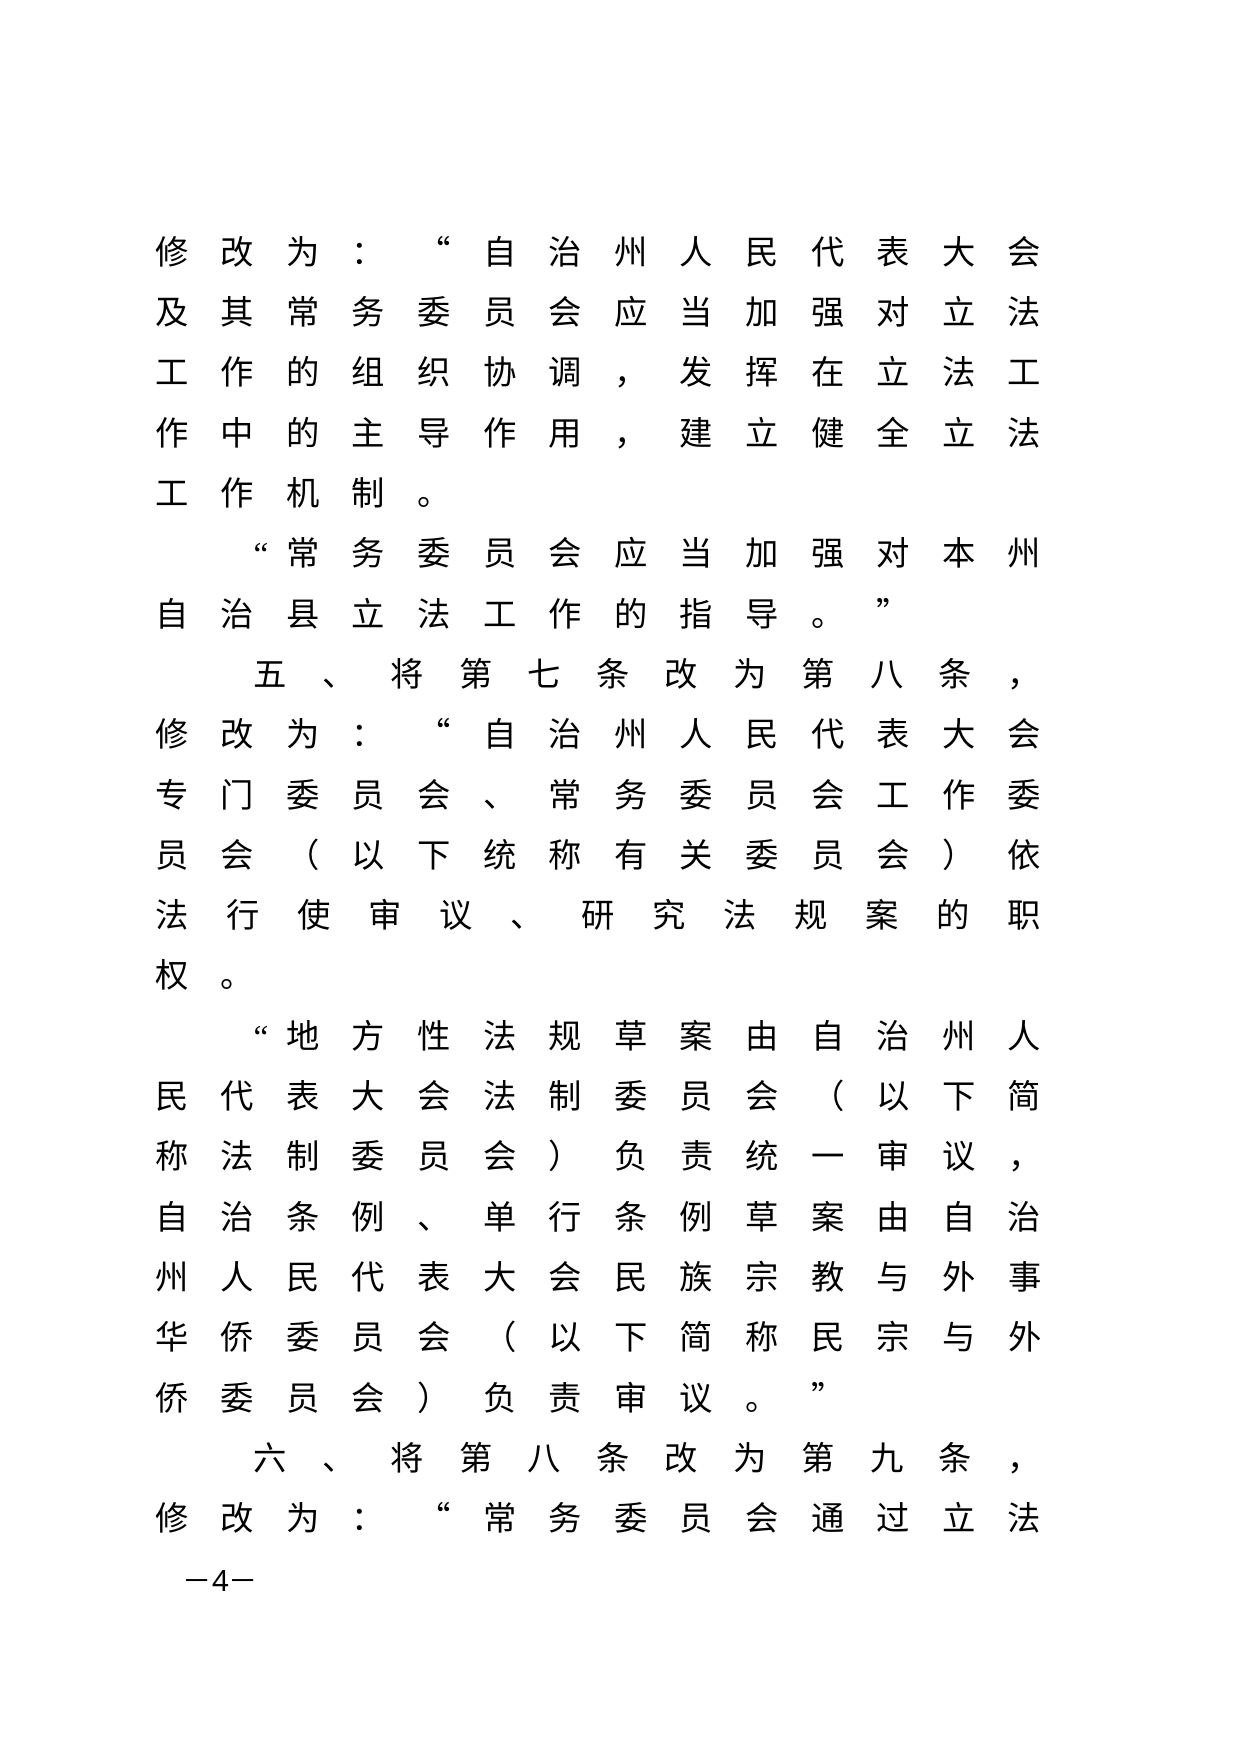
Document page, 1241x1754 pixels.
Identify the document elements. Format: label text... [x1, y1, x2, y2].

list “常务委员会应当加强对本州自治县立法工作的指导。” [155, 521, 1073, 642]
list 六、将第八条改为第九条，修改为：“常务委员会通过立法规划和年度立法计划等形式，加强对立法工作的统筹安排，未列入年度立法计划的法规项目，一般不列入常务委员会会议议程。” [155, 1426, 1073, 1546]
list 五、将第七条改为第八条，修改为：“自治州人民代表大会专门委员会、常务委员会工作委员会（以下统称有关委员会）依法行使审议、研究法规案的职权。 [155, 642, 1073, 1003]
list “地方性法规草案由自治州人民代表大会法制委员会（以下简称法制委员会）负责统一审议，自治条例、单行条例草案由自治州人民代表大会民族宗教与外事华侨委员会（以下简称民宗与外侨委员会）负责审议。” [155, 1003, 1073, 1426]
list 四、将第六条改为第七条，修改为：“自治州人民代表大会及其常务委员会应当加强对立法工作的组织协调，发挥在立法工作中的主导作用，建立健全立法工作机制。 [155, 219, 1073, 521]
